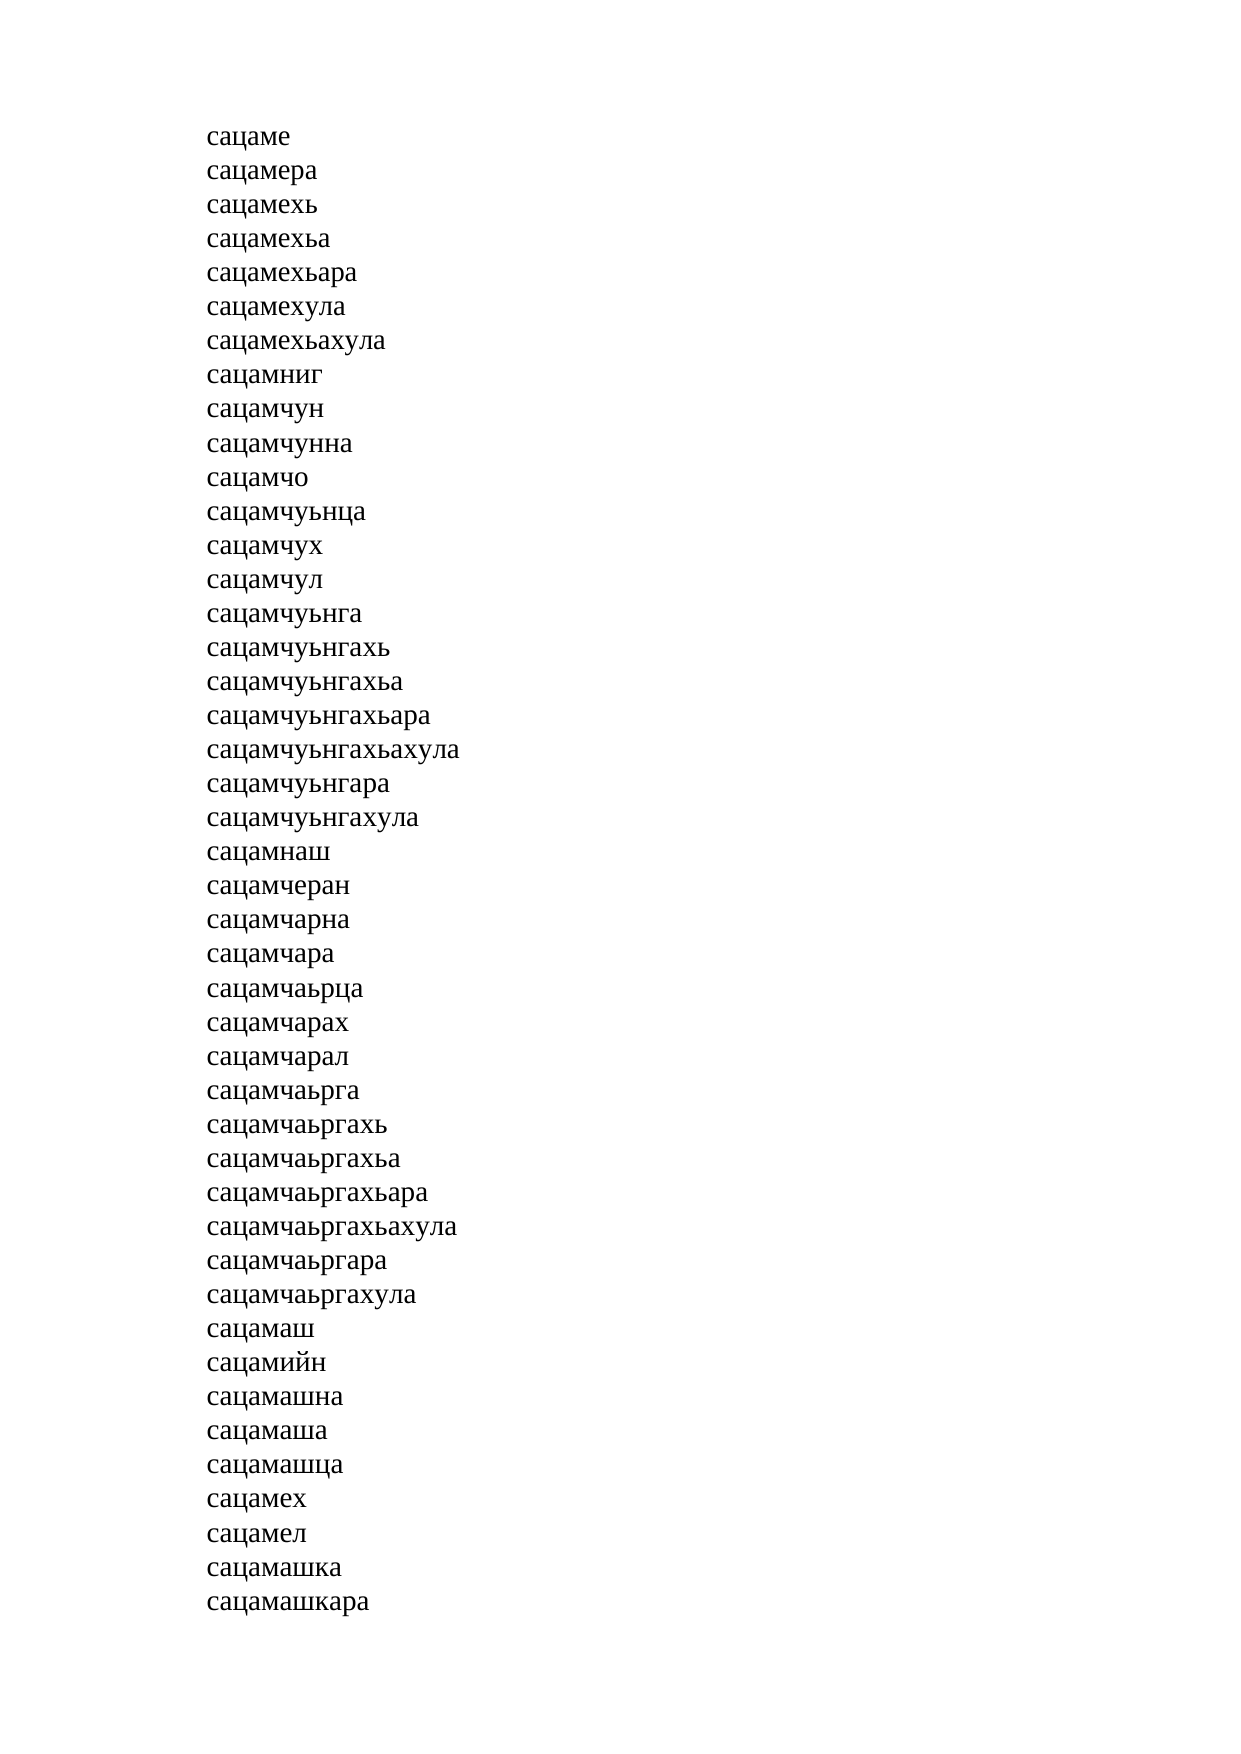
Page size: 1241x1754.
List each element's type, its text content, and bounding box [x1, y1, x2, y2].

text сацамехула [206, 288, 1152, 322]
text сацамехьахула [206, 322, 1152, 356]
text сацамел [206, 1515, 1152, 1548]
text сацамчуьнгара [206, 765, 1152, 799]
text сацамехь [206, 186, 1152, 220]
text сацамнаш [206, 833, 1152, 867]
text сацамчаьрца [206, 970, 1152, 1003]
text сацамашца [206, 1447, 1152, 1480]
text сацамчуьнгахьахула [206, 731, 1152, 765]
text сацамчаьргахь [206, 1106, 1152, 1139]
text сацамчо [206, 459, 1152, 492]
text сацамера [206, 152, 1152, 186]
text сацамчаьргахула [206, 1276, 1152, 1310]
text сацамчул [206, 561, 1152, 594]
text сацамчуьнгахь [206, 629, 1152, 663]
text сацамехьа [206, 220, 1152, 254]
text сацамчаьрга [206, 1072, 1152, 1105]
text сацамашка [206, 1549, 1152, 1582]
text сацамчарал [206, 1038, 1152, 1071]
text сацамчаьргара [206, 1242, 1152, 1276]
text сацамчаьргахьа [206, 1140, 1152, 1173]
text сацамчуьнца [206, 493, 1152, 526]
text сацамийн [206, 1344, 1152, 1378]
text сацамчаьргахьара [206, 1174, 1152, 1208]
text сацамех [206, 1481, 1152, 1514]
text сацаме [206, 118, 1152, 152]
text сацамашкара [206, 1583, 1152, 1616]
text сацамчух [206, 527, 1152, 560]
text сацамчуьнга [206, 595, 1152, 628]
text сацамчунна [206, 425, 1152, 458]
text сацамчуьнгахьа [206, 663, 1152, 697]
text сацамаш [206, 1310, 1152, 1344]
text сацамчуьнгахула [206, 799, 1152, 833]
text сацамчарна [206, 902, 1152, 935]
text сацамчарах [206, 1004, 1152, 1037]
text сацамчун [206, 391, 1152, 424]
text сацамчара [206, 936, 1152, 969]
text сацамчеран [206, 867, 1152, 901]
text сацамехьара [206, 254, 1152, 288]
text сацамчуьнгахьара [206, 697, 1152, 731]
text сацамаша [206, 1412, 1152, 1446]
text сацамашна [206, 1378, 1152, 1412]
text сацамниг [206, 357, 1152, 390]
text сацамчаьргахьахула [206, 1208, 1152, 1242]
